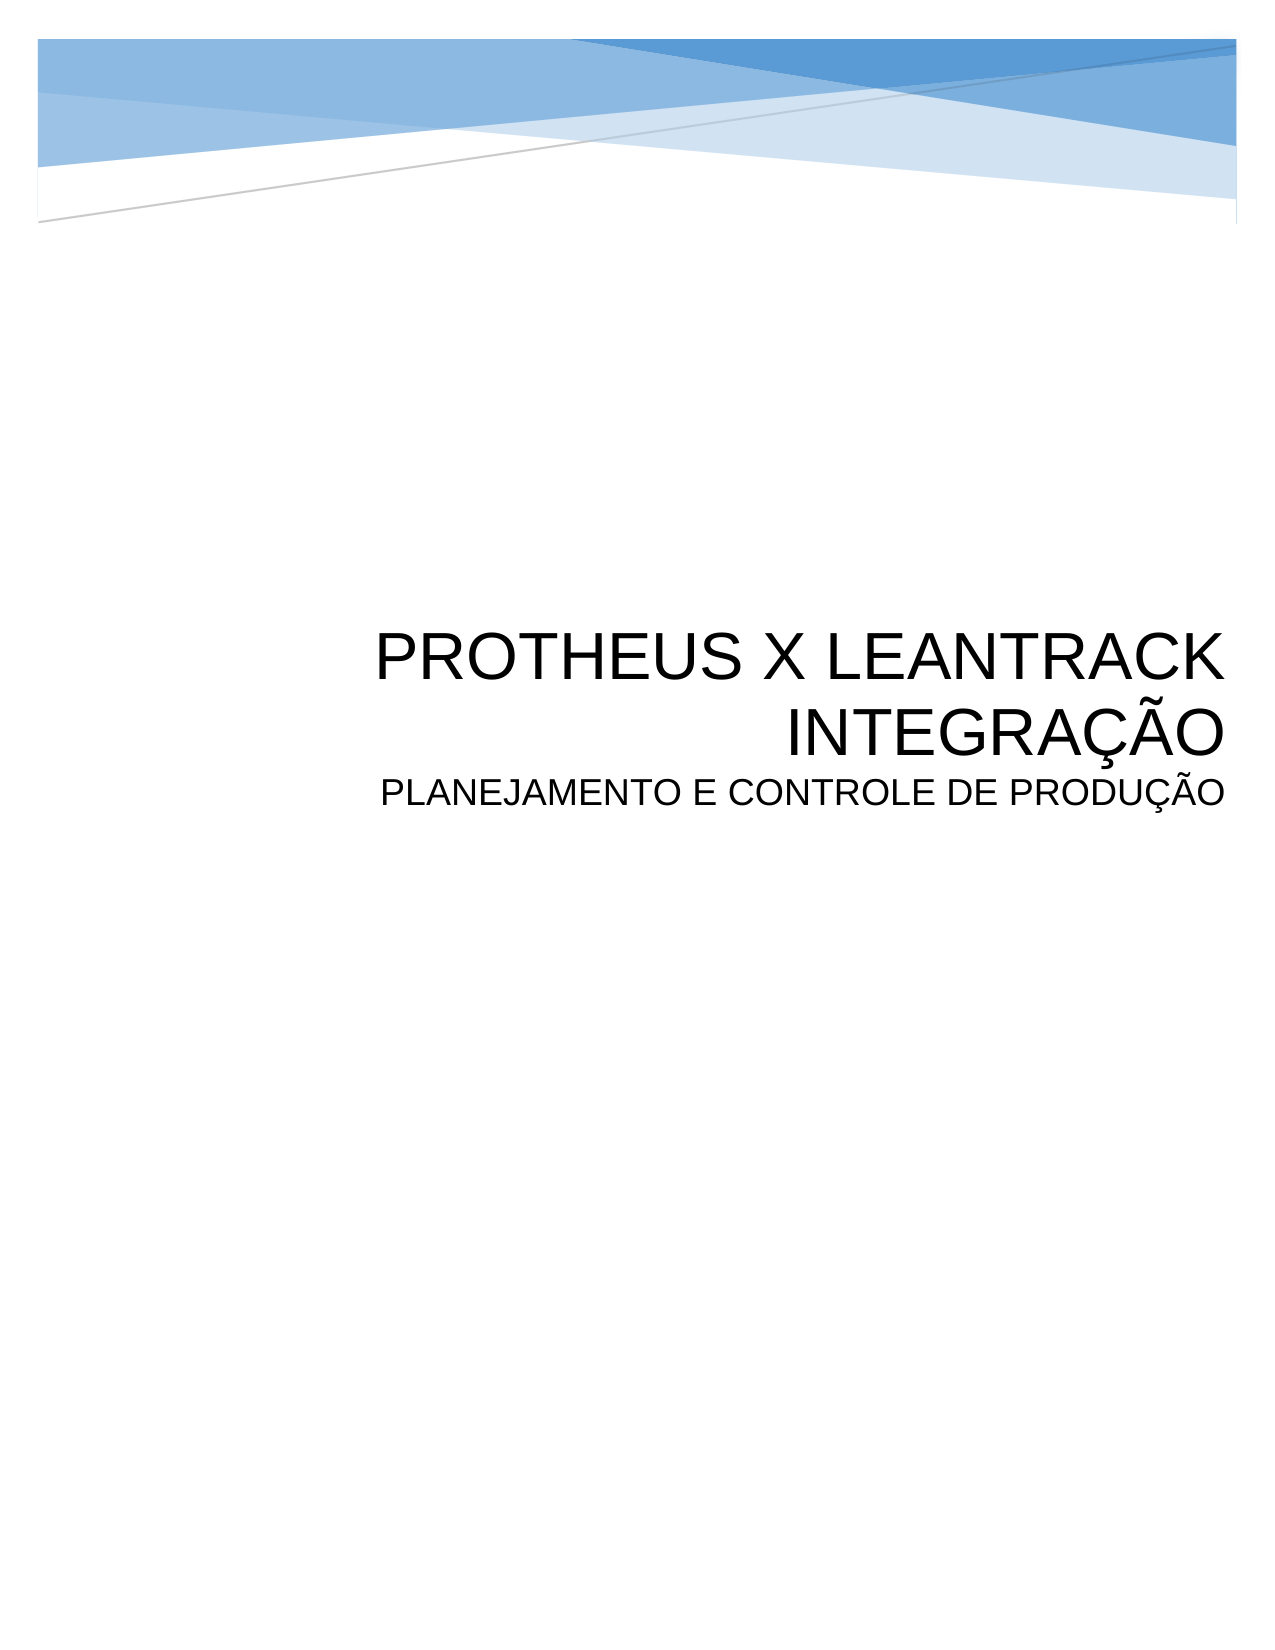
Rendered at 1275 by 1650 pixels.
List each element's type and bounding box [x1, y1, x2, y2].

picture [37, 31, 1241, 238]
